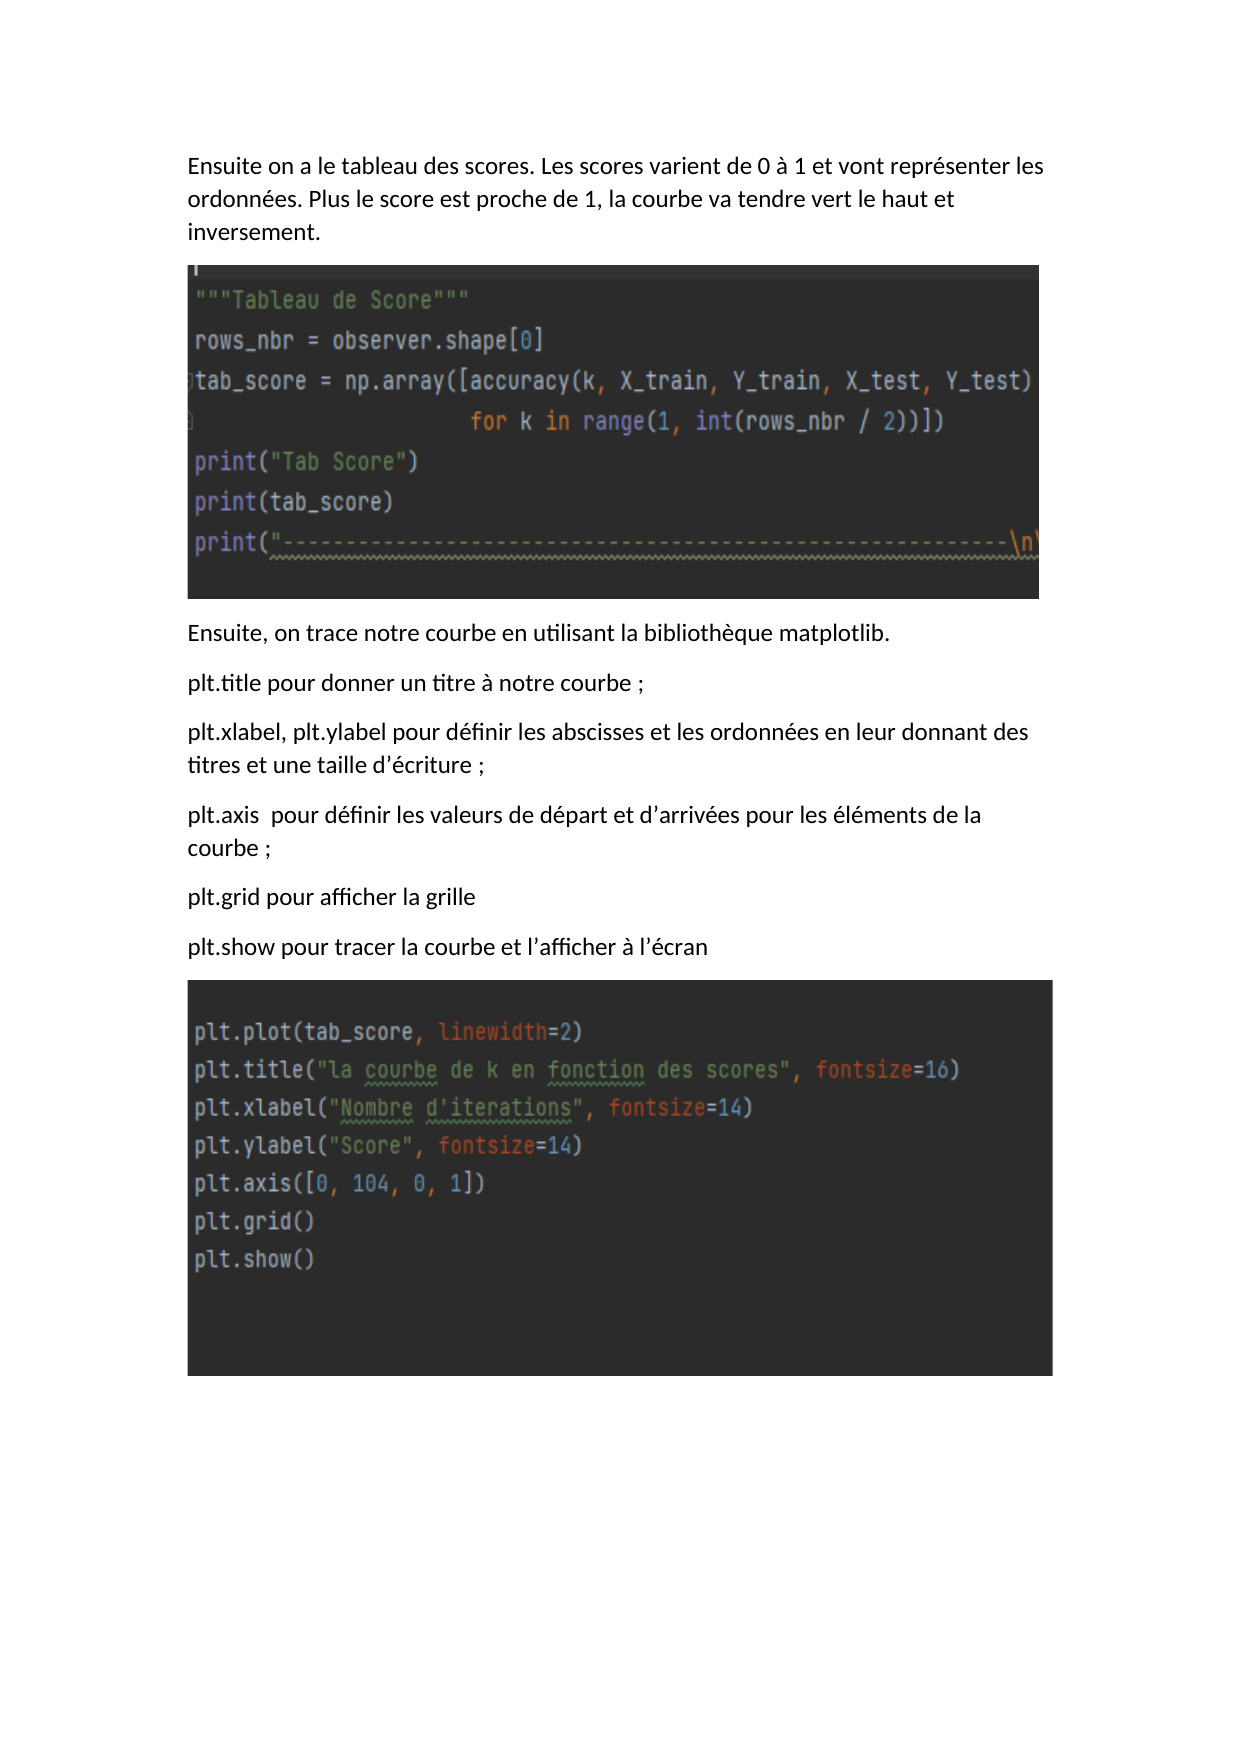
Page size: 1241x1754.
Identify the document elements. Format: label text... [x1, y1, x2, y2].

picture [187, 265, 1039, 599]
text plt.title pour donner un titre à notre courbe ; [187, 667, 1053, 697]
text plt.show pour tracer la courbe et l’afficher à l’écran [187, 931, 1053, 961]
picture [187, 980, 1053, 1376]
text Ensuite on a le tableau des scores. Les scores varient de 0 à 1 et vont représenter les ordonnées. Plus le score est proche de 1, la courbe va tendre vert le haut et inversement. [187, 150, 1053, 246]
text plt.xlabel, plt.ylabel pour définir les abscisses et les ordonnées en leur donnant des titres et une taille d’écriture ; [187, 716, 1053, 780]
text plt.grid pour afficher la grille [187, 881, 1053, 912]
text Ensuite, on trace notre courbe en utilisant la bibliothèque matplotlib. [187, 617, 1053, 648]
text plt.axis pour définir les valeurs de départ et d’arrivées pour les éléments de la courbe ; [187, 799, 1053, 862]
